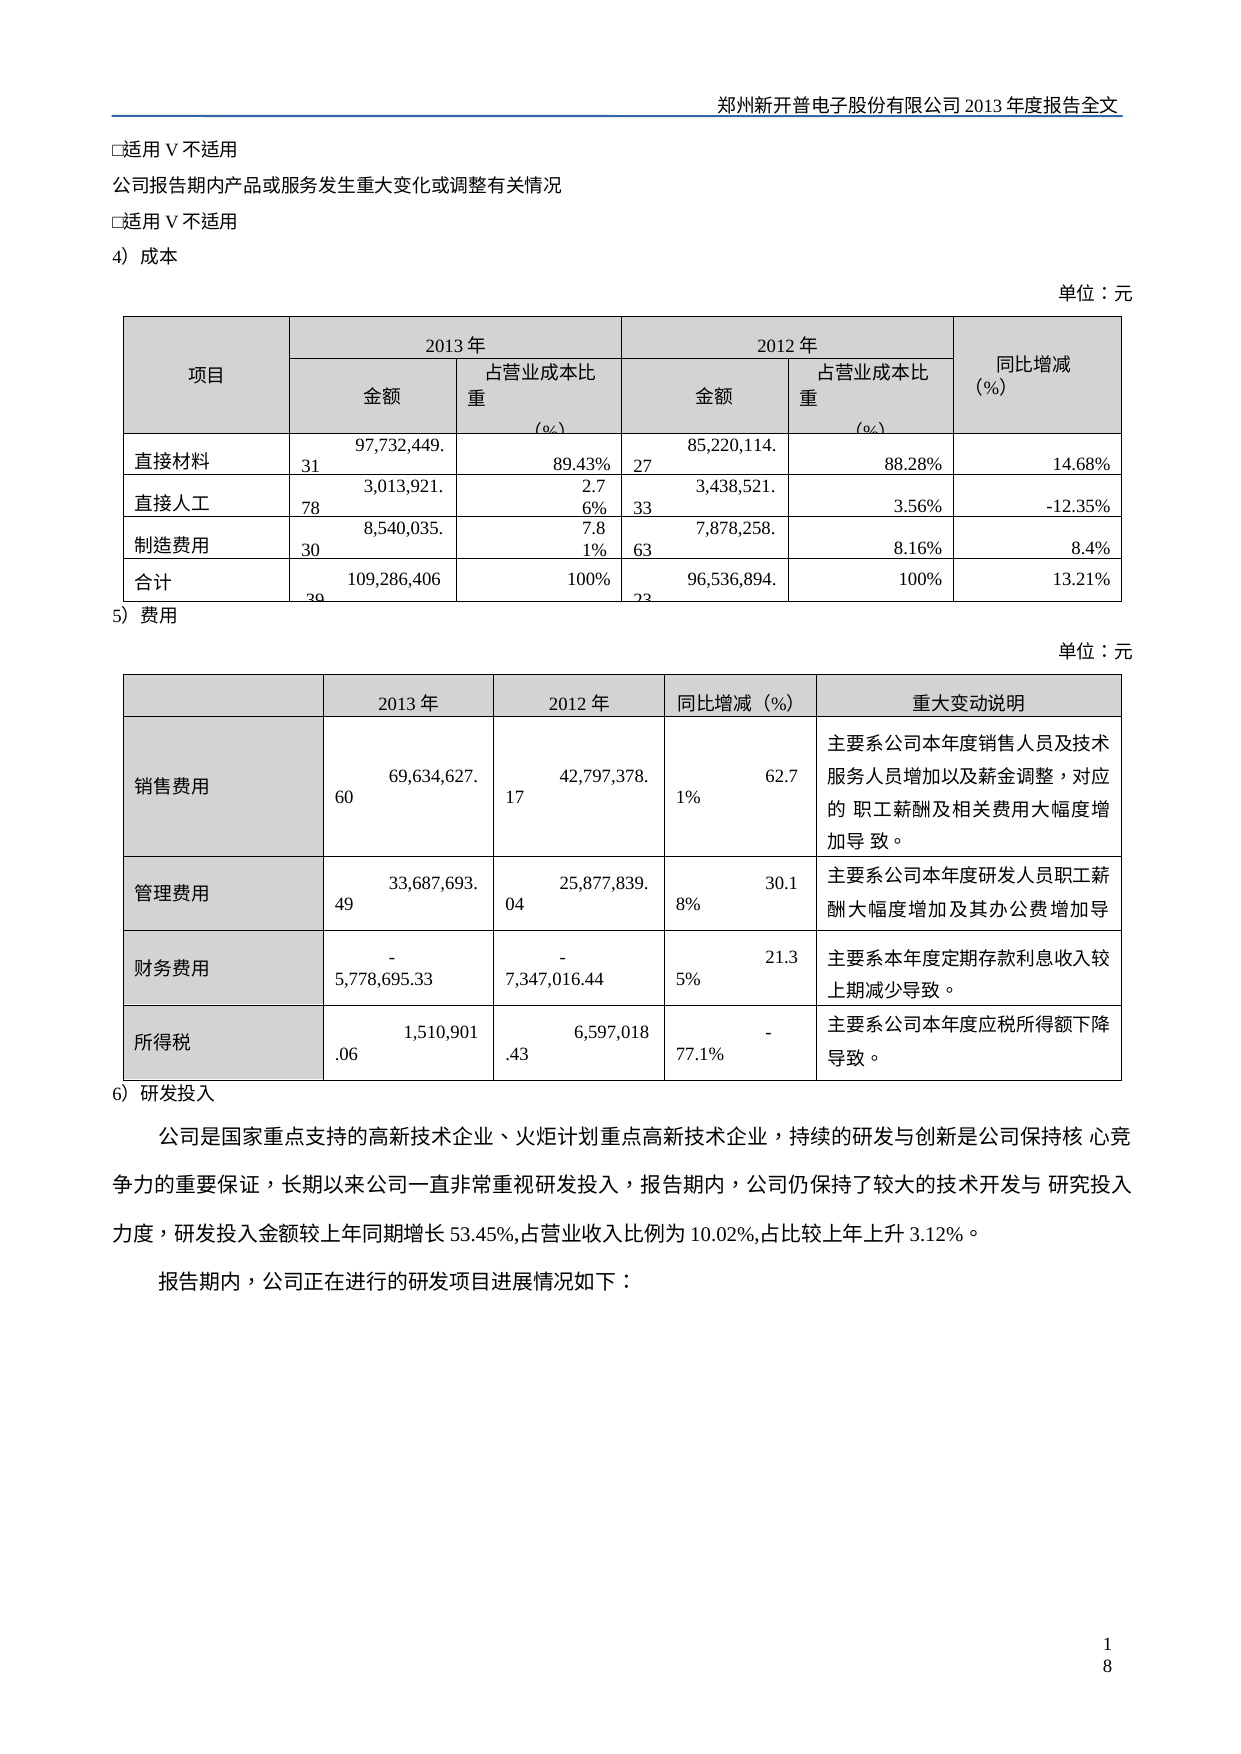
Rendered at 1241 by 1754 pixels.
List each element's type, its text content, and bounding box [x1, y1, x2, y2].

table_cell 直接材料 [124, 434, 289, 474]
table_cell 13.21% [954, 559, 1121, 601]
text 公司是国家重点支持的高新技术企业、火炬计划重点高新技术企业，持续的研发与创新是公司保持核 心竞争力的重要保证，长期以来公司一直非常重视研发投入，报告期内，公司仍保持了较大的技术开发与 研究投入力度，研发投入金额较上年同期增长53.45%,占营业收入比例为10.02%,占比较上年上升3.12%。 [112, 1106, 1133, 1251]
text 单位：元 [112, 280, 1133, 305]
table_cell 金额 [622, 359, 788, 433]
table_header 2012 年 [494, 675, 664, 716]
table_cell 占营业成本比重 （%） [457, 359, 621, 433]
table_cell 33,687,693.49 [324, 857, 493, 930]
table_cell -5,778,695.33 [324, 931, 493, 1004]
table_header 项目 [124, 317, 289, 433]
table_cell 85,220,114.27 [622, 434, 788, 474]
table_cell 直接人工 [124, 475, 289, 516]
table_cell 69,634,627.60 [324, 717, 493, 856]
table_cell 100% [789, 559, 953, 601]
text □适用V不适用 [112, 136, 1133, 162]
text 报告期内，公司正在进行的研发项目进展情况如下： [112, 1251, 1133, 1299]
table_header 2013 年 [324, 675, 493, 716]
table_cell 42,797,378.17 [494, 717, 664, 856]
table_cell 30.18% [665, 857, 816, 930]
table_cell 25,877,839.04 [494, 857, 664, 930]
table_cell 100% [457, 559, 621, 601]
table_cell -77.1% [665, 1006, 816, 1079]
text 单位：元 [112, 638, 1133, 664]
table_cell 所得税 [124, 1006, 323, 1079]
table_cell 3,013,921.78 [290, 475, 456, 516]
table_cell 3.56% [789, 475, 953, 516]
table_cell 2.76% [457, 475, 621, 516]
table_cell 制造费用 [124, 517, 289, 558]
table_cell 21.35% [665, 931, 816, 1004]
table_cell 109,286,406.39 [290, 559, 456, 601]
table_cell 8,540,035.30 [290, 517, 456, 558]
table_cell 88.28% [789, 434, 953, 474]
table_cell 6,597,018.43 [494, 1006, 664, 1079]
table_header 同比增减（%） [954, 317, 1121, 433]
table_cell 3,438,521.33 [622, 475, 788, 516]
table_header 重大变动说明 [817, 675, 1121, 716]
table_cell 7,878,258.63 [622, 517, 788, 558]
table_cell 财务费用 [124, 931, 323, 1004]
table_cell 1,510,901.06 [324, 1006, 493, 1079]
text 公司报告期内产品或服务发生重大变化或调整有关情况 [112, 172, 1133, 197]
table_cell 8.16% [789, 517, 953, 558]
text 5）费用 [112, 602, 1133, 628]
text 4）成本 [112, 244, 1133, 269]
table_header [124, 675, 323, 716]
table_cell 97,732,449.31 [290, 434, 456, 474]
table_cell 主要系公司本年度研发人员职工薪 酬大幅度增加及其办公费增加导致。 [817, 857, 1121, 930]
table_header 同比增减（%） [665, 675, 816, 716]
table_cell -7,347,016.44 [494, 931, 664, 1004]
table_cell 销售费用 [124, 717, 323, 856]
table_cell -12.35% [954, 475, 1121, 516]
table_cell 7.81% [457, 517, 621, 558]
table_cell 62.71% [665, 717, 816, 856]
table_cell 主要系公司本年度应税所得额下降 导致。 [817, 1006, 1121, 1079]
table_cell 89.43% [457, 434, 621, 474]
table_header 2013 年 [290, 317, 621, 358]
table_cell 主要系本年度定期存款利息收入较 上期减少导致。 [817, 931, 1121, 1004]
table_cell 主要系公司本年度销售人员及技术 服务人员增加以及薪金调整，对应的 职工薪酬及相关费用大幅度增加导 致。 [817, 717, 1121, 856]
text 6）研发投入 [112, 1081, 1133, 1106]
table_cell 合计 [124, 559, 289, 601]
table_cell 占营业成本比重 （%） [789, 359, 953, 433]
table_cell 14.68% [954, 434, 1121, 474]
text □适用V不适用 [112, 208, 1133, 233]
table_header 2012 年 [622, 317, 953, 358]
table_cell 金额 [290, 359, 456, 433]
table_cell 96,536,894.23 [622, 559, 788, 601]
table_cell 管理费用 [124, 857, 323, 930]
table_cell 8.4% [954, 517, 1121, 558]
